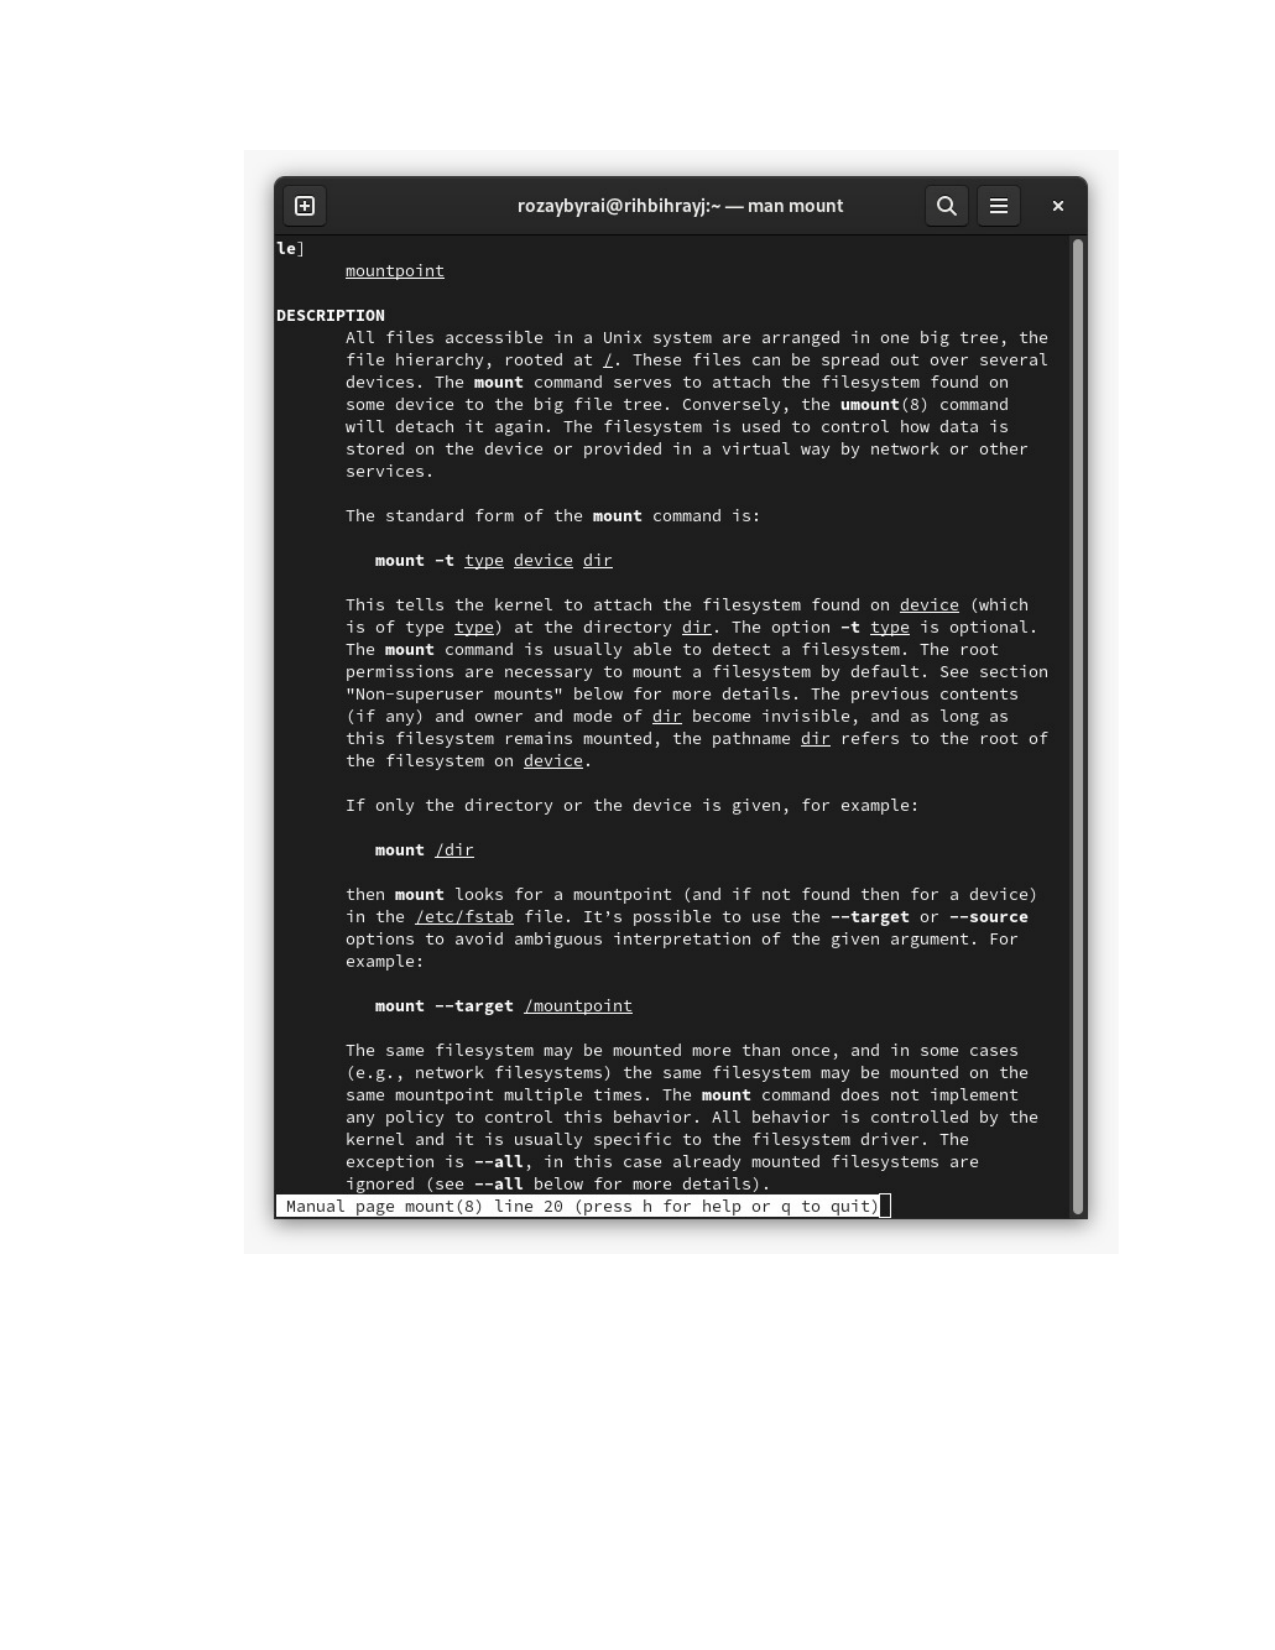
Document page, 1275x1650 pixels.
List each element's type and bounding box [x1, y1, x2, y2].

picture [243, 150, 1119, 1254]
list [175, 150, 1125, 1260]
